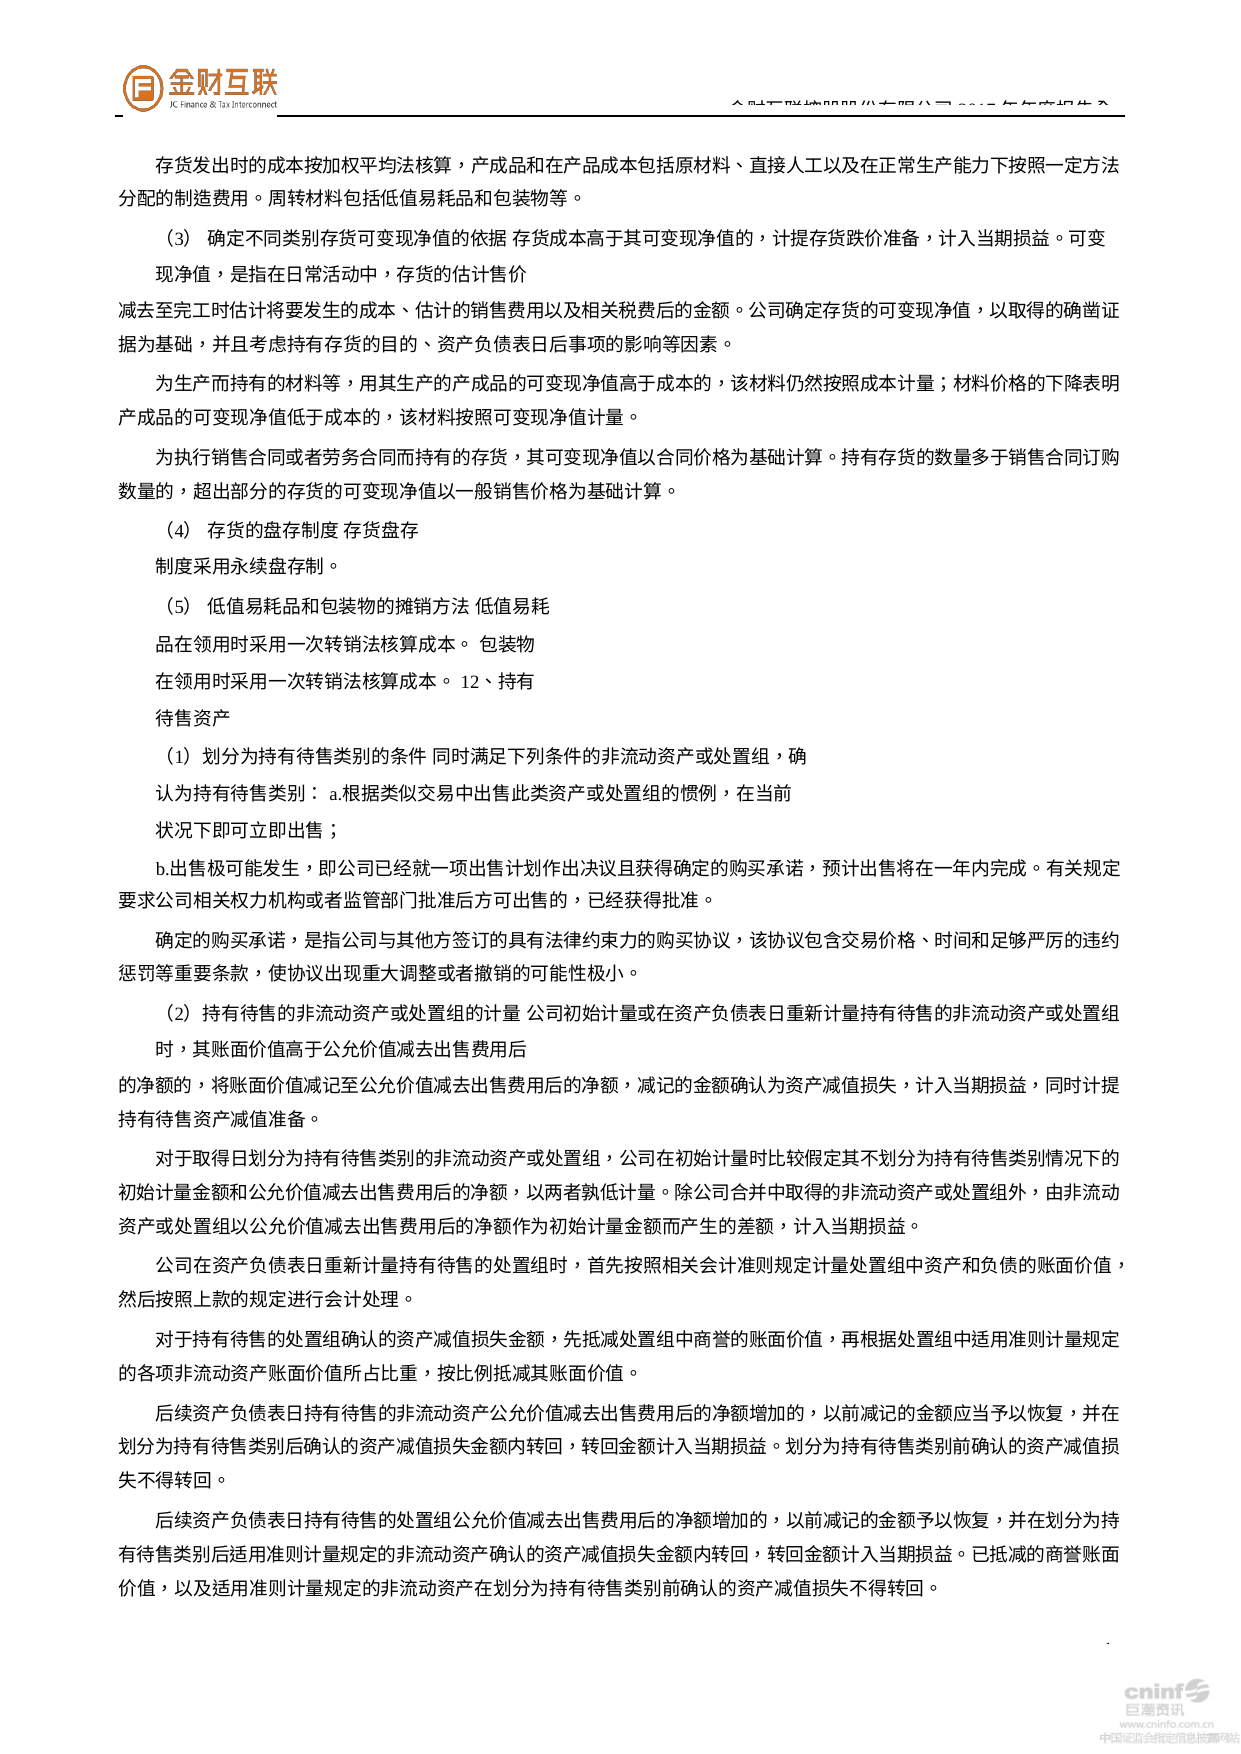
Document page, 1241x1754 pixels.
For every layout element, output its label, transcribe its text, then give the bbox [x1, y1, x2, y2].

text 对于持有待售的处置组确认的资产减值损失金额，先抵减处置组中商誉的账面价值，再根据处置组中适用准则计量规定 的各项非流动资产账面价值所占比重，按比例抵减其账面价值。 [118, 1326, 1122, 1386]
text 后续资产负债表日持有待售的非流动资产公允价值减去出售费用后的净额增加的，以前减记的金额应当予以恢复，并在 划分为持有待售类别后确认的资产减值损失金额内转回，转回金额计入当期损益。划分为持有待售类别前确认的资产减值损 失不得转回。 [118, 1400, 1122, 1493]
text （2）持有待售的非流动资产或处置组的计量 公司初始计量或在资产负债表日重新计量持有待售的非流动资产或处置组时，其账面价值高于公允价值减去出售费用后 [156, 1000, 1124, 1062]
picture [123, 65, 277, 120]
text （5） 低值易耗品和包装物的摊销方法 低值易耗品在领用时采用一次转销法核算成本。 包装物在领用时采用一次转销法核算成本。 12、持有待售资产 [156, 594, 551, 731]
text （1）划分为持有待售类别的条件 同时满足下列条件的非流动资产或处置组，确认为持有待售类别： a.根据类似交易中出售此类资产或处置组的惯例，在当前状况下即可立即出售； [156, 743, 808, 843]
text 后续资产负债表日持有待售的处置组公允价值减去出售费用后的净额增加的，以前减记的金额予以恢复，并在划分为持 有待售类别后适用准则计量规定的非流动资产确认的资产减值损失金额内转回，转回金额计入当期损益。已抵减的商誉账面 价值，以及适用准则计量规定的非流动资产在划分为持有待售类别前确认的资产减值损失不得转回。 [118, 1507, 1122, 1600]
picture [1099, 1673, 1241, 1754]
text 为执行销售合同或者劳务合同而持有的存货，其可变现净值以合同价格为基础计算。持有存货的数量多于销售合同订购 数量的，超出部分的存货的可变现净值以一般销售价格为基础计算。 [118, 444, 1122, 503]
text 公司在资产负债表日重新计量持有待售的处置组时，首先按照相关会计准则规定计量处置组中资产和负债的账面价值， 然后按照上款的规定进行会计处理。 [118, 1253, 1132, 1312]
text 确定的购买承诺，是指公司与其他方签订的具有法律约束力的购买协议，该协议包含交易价格、时间和足够严厉的违约 惩罚等重要条款，使协议出现重大调整或者撤销的可能性极小。 [118, 927, 1122, 986]
text （4） 存货的盘存制度 存货盘存制度采用永续盘存制。 [156, 518, 420, 579]
text 的净额的，将账面价值减记至公允价值减去出售费用后的净额，减记的金额确认为资产减值损失，计入当期损益，同时计提 持有待售资产减值准备。 [118, 1072, 1124, 1131]
text 存货发出时的成本按加权平均法核算，产成品和在产品成本包括原材料、直接人工以及在正常生产能力下按照一定方法 分配的制造费用。周转材料包括低值易耗品和包装物等。 [118, 152, 1122, 211]
text 为生产而持有的材料等，用其生产的产成品的可变现净值高于成本的，该材料仍然按照成本计量；材料价格的下降表明 产成品的可变现净值低于成本的，该材料按照可变现净值计量。 [118, 371, 1122, 430]
text （3） 确定不同类别存货可变现净值的依据 存货成本高于其可变现净值的，计提存货跌价准备，计入当期损益。可变现净值，是指在日常活动中，存货的估计售价 [156, 225, 1124, 287]
text b.出售极可能发生，即公司已经就一项出售计划作出决议且获得确定的购买承诺，预计出售将在一年内完成。有关规定 要求公司相关权力机构或者监管部门批准后方可出售的，已经获得批准。 [118, 856, 1122, 913]
text 对于取得日划分为持有待售类别的非流动资产或处置组，公司在初始计量时比较假定其不划分为持有待售类别情况下的 初始计量金额和公允价值减去出售费用后的净额，以两者孰低计量。除公司合并中取得的非流动资产或处置组外，由非流动 资产或处置组以公允价值减去出售费用后的净额作为初始计量金额而产生的差额，计入当期损益。 [118, 1146, 1122, 1239]
text 减去至完工时估计将要发生的成本、估计的销售费用以及相关税费后的金额。公司确定存货的可变现净值，以取得的确凿证 据为基础，并且考虑持有存货的目的、资产负债表日后事项的影响等因素。 [118, 297, 1124, 357]
